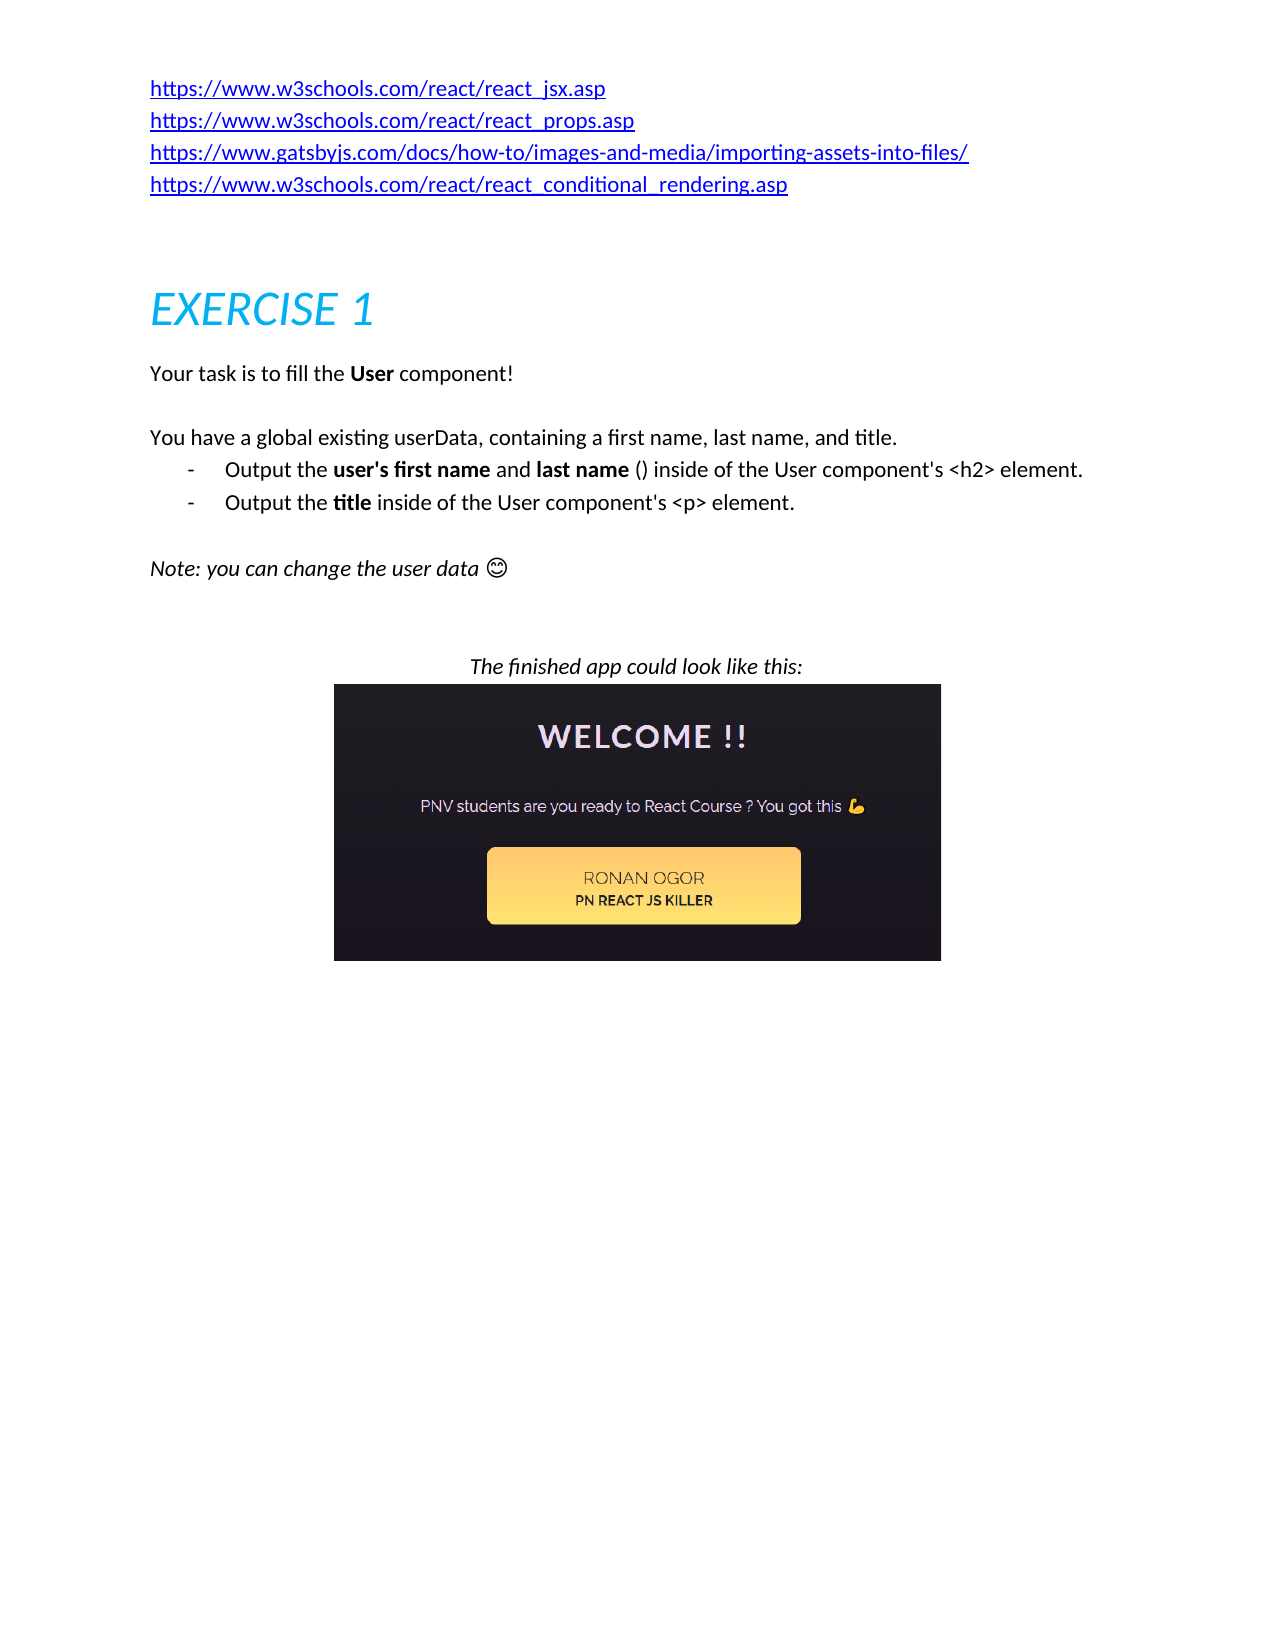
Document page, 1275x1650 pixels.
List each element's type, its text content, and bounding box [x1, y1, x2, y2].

text You have a global existing userData, containing a first name, last name, and title. [150, 423, 1125, 451]
text https://www.w3schools.com/react/react_conditional_rendering.asp [150, 170, 1125, 198]
list Output the title inside of the User component's <p> element. [187, 488, 1125, 516]
text The finished app could look like this: [150, 652, 1125, 681]
text Your task is to fill the User component! [150, 359, 1125, 387]
text https://www.w3schools.com/react/react_jsx.asp [150, 74, 1125, 102]
list Output the user's first name and last name () inside of the User component's <h2> element. [187, 456, 1125, 484]
picture [334, 684, 942, 961]
text https://www.gatsbyjs.com/docs/how-to/images-and-media/importing-assets-into-files/ [150, 138, 1125, 166]
text Note: you can change the user data 😊 [150, 552, 1125, 583]
subtitle EXERCISE 1 [150, 276, 1125, 337]
text https://www.w3schools.com/react/react_props.asp [150, 106, 1125, 134]
